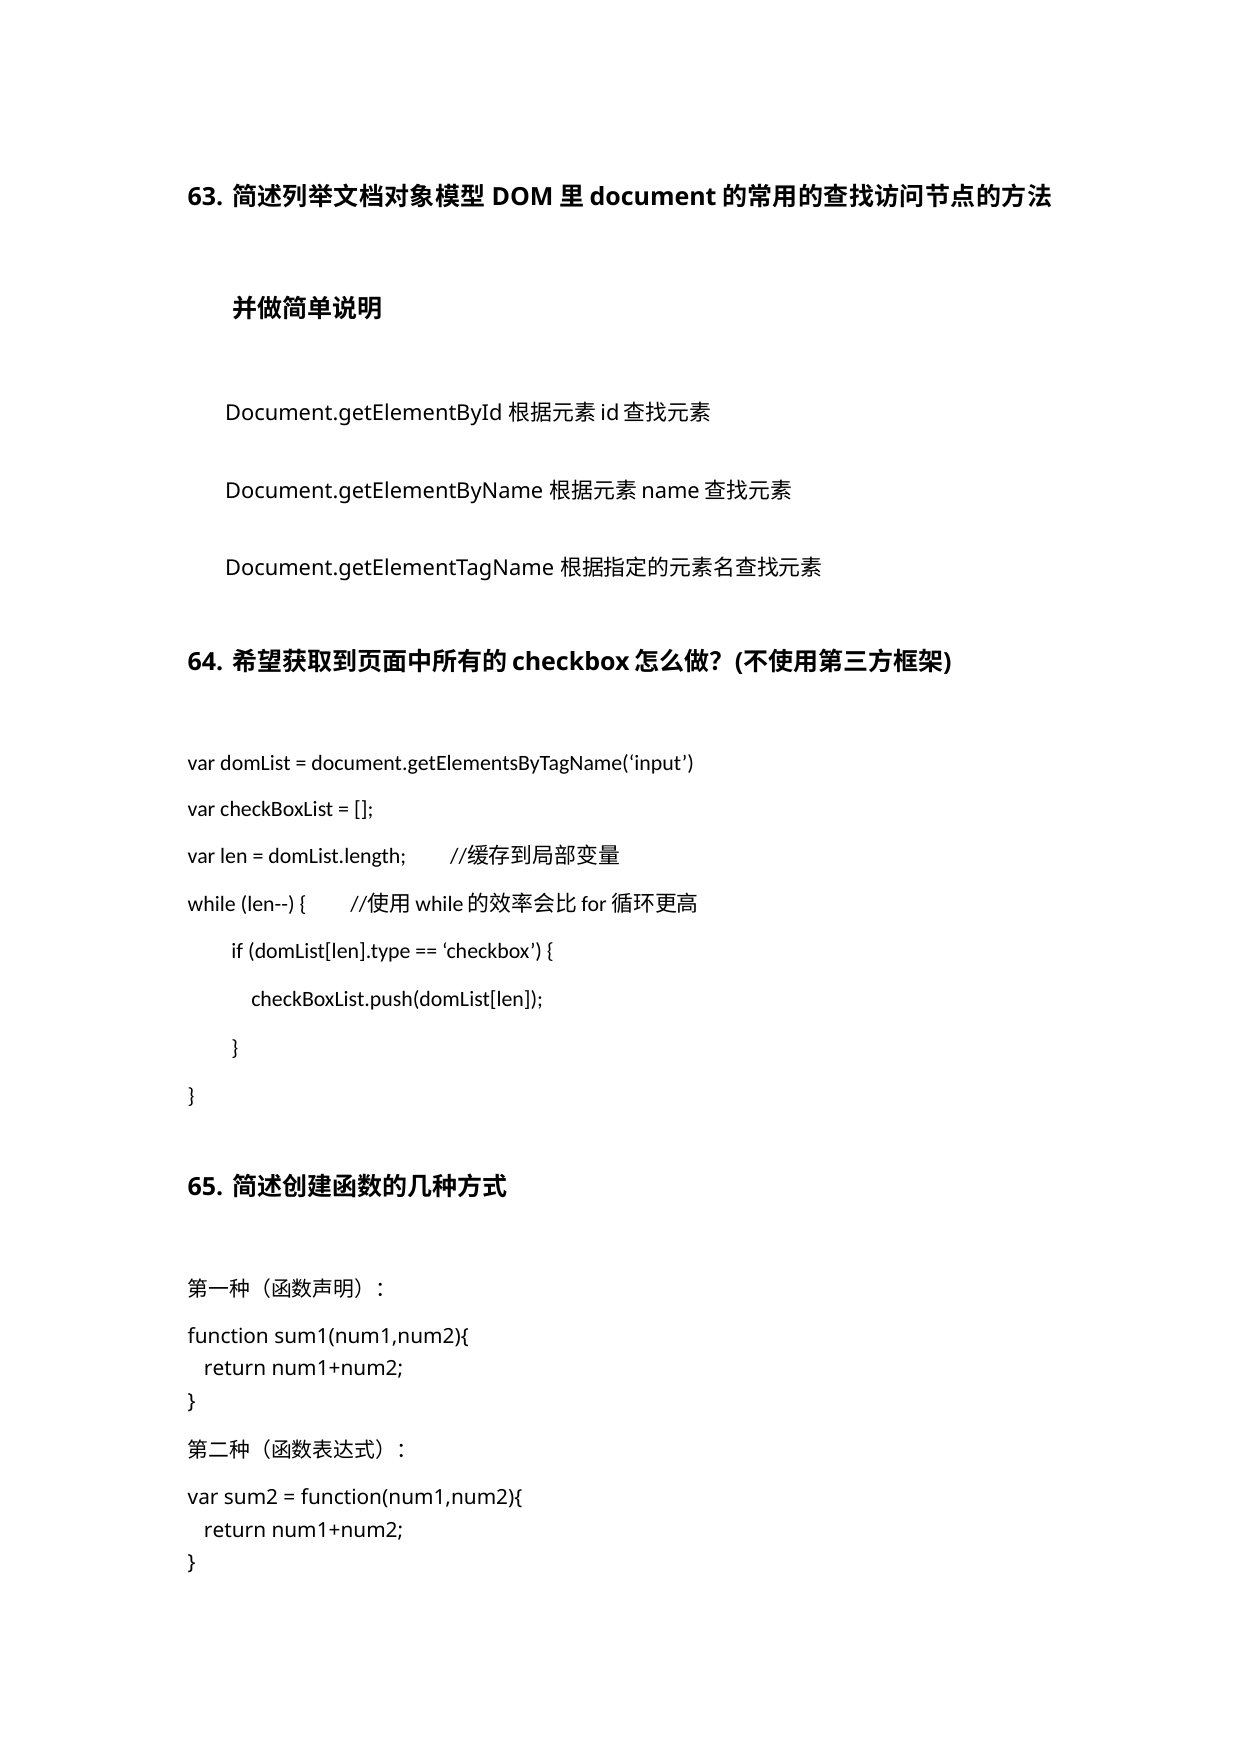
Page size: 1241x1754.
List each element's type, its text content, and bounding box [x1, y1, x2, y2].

text } [187, 1031, 1053, 1063]
text while (len--) { //使用while的效率会比for循环更高 [187, 886, 1053, 918]
text Document.getElementById 根据元素id查找元素 [225, 395, 1053, 427]
text var sum2 = function(num1,num2){ return num1+num2; } [187, 1480, 1053, 1578]
text 第一种（函数声明）： [187, 1271, 1053, 1303]
text } [187, 1079, 1053, 1112]
text 希望获取到页面中所有的checkbox怎么做？(不使用第三方框架) [187, 627, 1053, 692]
text if (domList[len].type == ‘checkbox’) { [187, 934, 1053, 967]
text function sum1(num1,num2){ return num1+num2; } [187, 1319, 1053, 1416]
text var domList = document.getElementsByTagName(‘input’) [187, 746, 1053, 778]
text checkBoxList.push(domList[len]); [187, 983, 1053, 1015]
text var checkBoxList = []; [187, 792, 1053, 824]
text 简述列举文档对象模型DOM里document的常用的查找访问节点的方法并做简单说明 [187, 162, 1053, 339]
text Document.getElementByName 根据元素name查找元素 [225, 472, 1053, 505]
text 第二种（函数表达式）： [187, 1432, 1053, 1464]
text 简述创建函数的几种方式 [187, 1152, 1053, 1217]
text var len = domList.length; //缓存到局部变量 [187, 838, 1053, 870]
text Document.getElementTagName 根据指定的元素名查找元素 [225, 550, 1053, 582]
